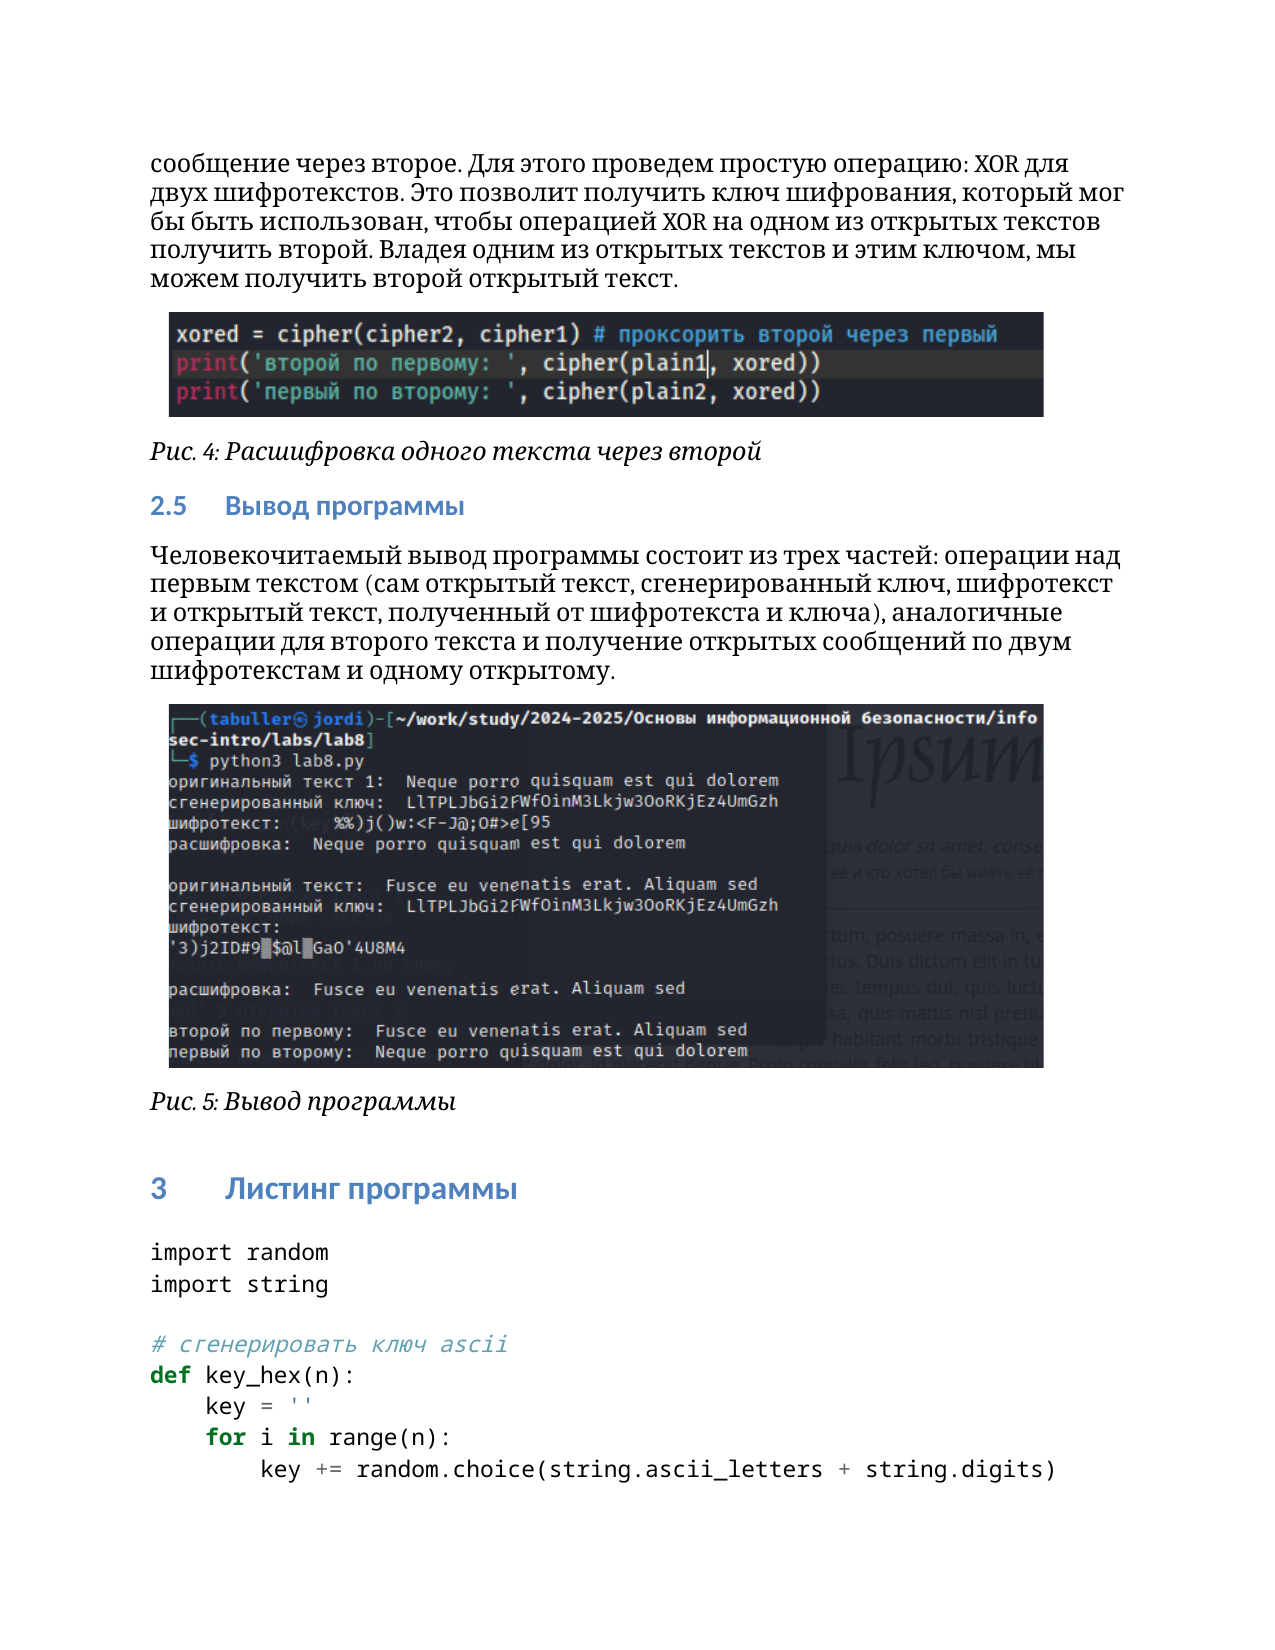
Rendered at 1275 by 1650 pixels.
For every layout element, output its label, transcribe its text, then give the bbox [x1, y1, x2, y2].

picture [168, 704, 1044, 1068]
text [150, 150, 1125, 294]
text Человекочитаемый вывод программы состоит из трех частей: операции над первым текстом (сам открытый текст, сгенерированный ключ, шифротекст и открытый текст, полученный от шифротекста и ключа), аналогичные операции для второго текста и получение открытых сообщений по двум шифротекстам и одному открытому. [150, 542, 1125, 685]
subtitle 3 Листинг программы [150, 1167, 1125, 1208]
text Рис. 4: Расшифровка одного текста через второй [150, 438, 1125, 466]
subtitle 2.5 Вывод программы [150, 487, 1125, 523]
picture [168, 312, 1044, 417]
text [150, 1208, 1125, 1484]
text Рис. 5: Вывод программы [150, 1088, 1125, 1117]
